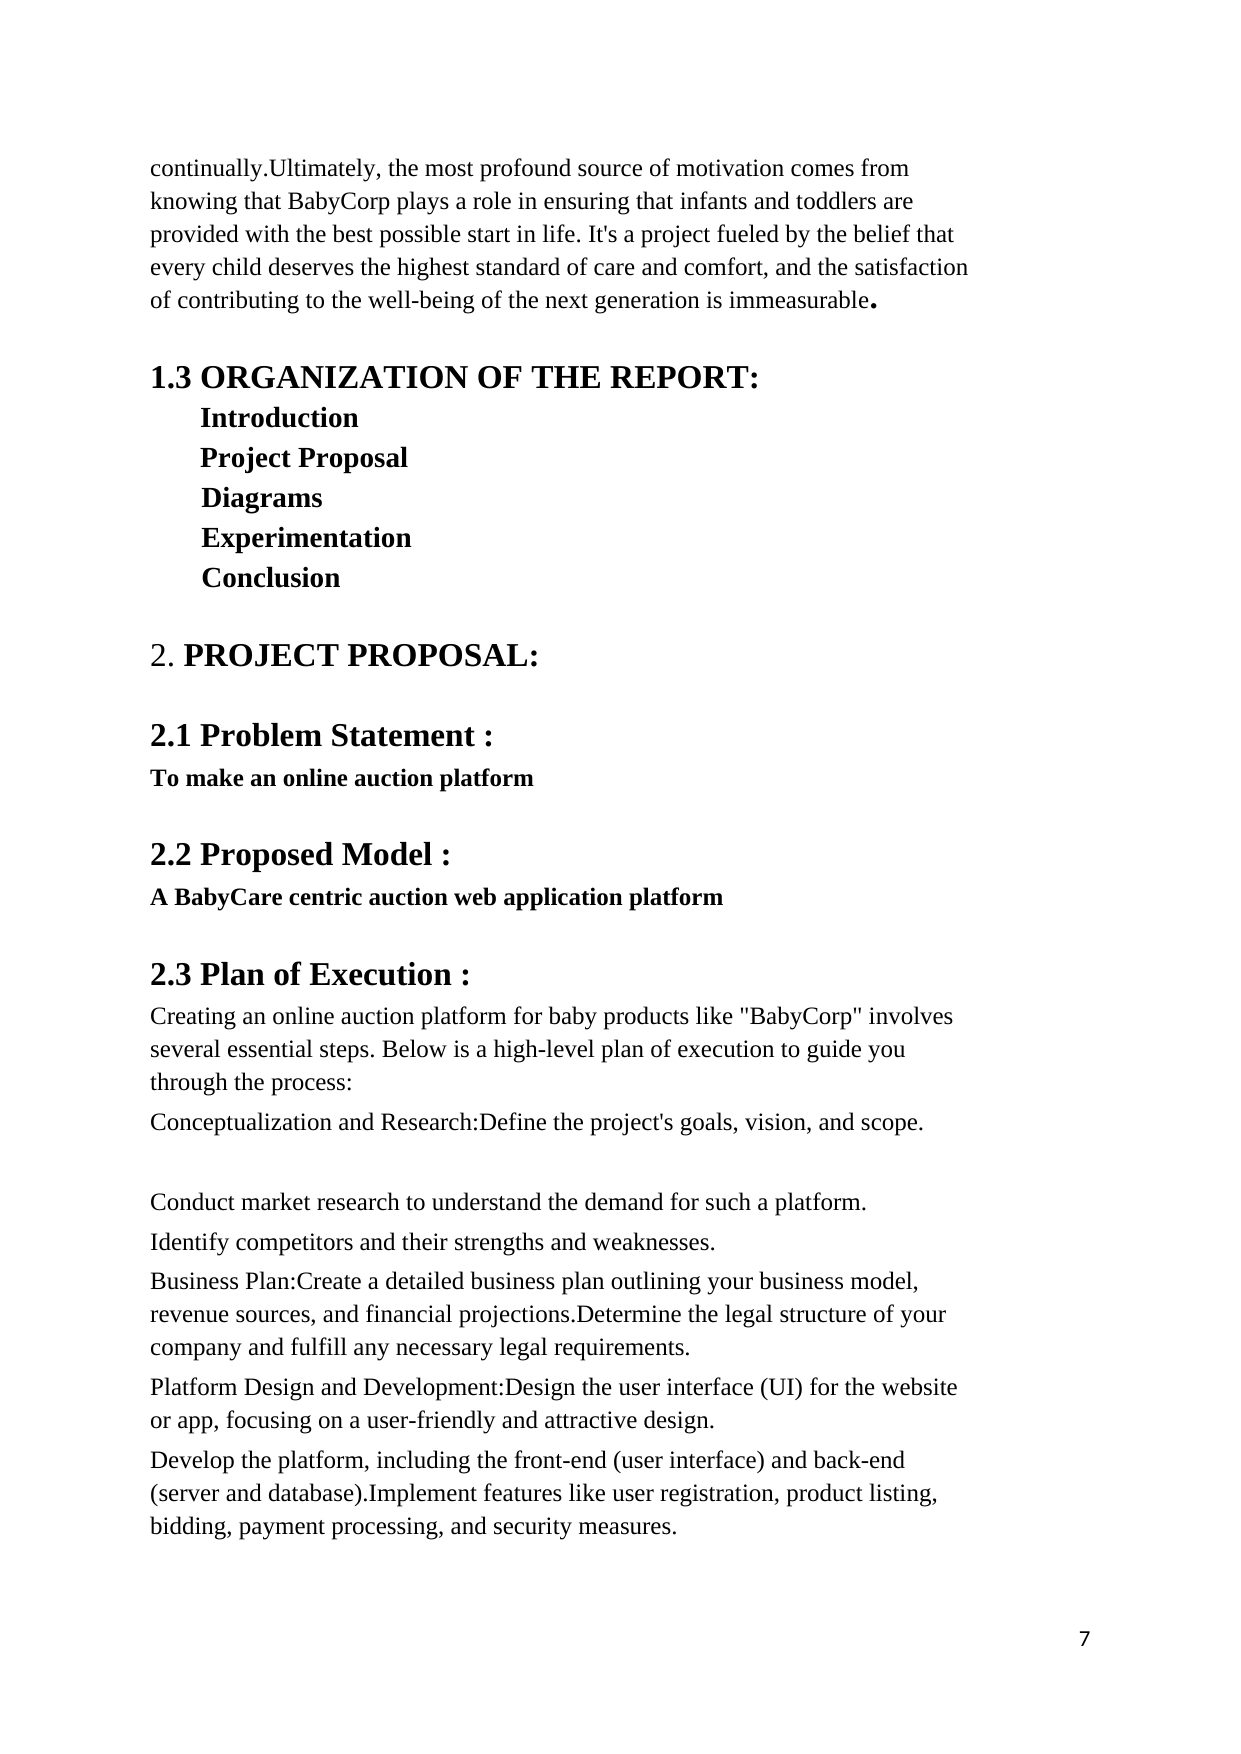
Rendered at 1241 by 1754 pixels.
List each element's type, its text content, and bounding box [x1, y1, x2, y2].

subtitle Identify competitors and their strengths and weaknesses. [150, 1223, 978, 1257]
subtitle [150, 150, 978, 315]
subtitle Develop the platform, including the front-end (user interface) and back-end (server and database).Implement features like user registration, product listing, bidding, payment processing, and security measures. [150, 1442, 978, 1541]
subtitle 2.1 Problem Statement : [150, 720, 978, 753]
subtitle 2.3 Plan of Execution : [150, 958, 978, 992]
subtitle To make an online auction platform [150, 759, 978, 793]
subtitle Conceptualization and Research:Define the project's goals, vision, and scope. [150, 1104, 978, 1137]
subtitle Experimentation [150, 521, 978, 554]
subtitle Business Plan:Create a detailed business plan outlining your business model, revenue sources, and financial projections.Determine the legal structure of your company and fulfill any necessary legal requirements. [150, 1263, 978, 1362]
subtitle Conclusion [150, 561, 978, 594]
subtitle 2.2 Proposed Model : [150, 839, 978, 872]
subtitle Creating an online auction platform for baby products like "BabyCorp" involves several essential steps. Below is a high-level plan of execution to guide you through the process: [150, 998, 978, 1097]
subtitle ORGANIZATION OF THE REPORT: [150, 362, 978, 395]
subtitle Platform Design and Development:Design the user interface (UI) for the website or app, focusing on a user-friendly and attractive design. [150, 1369, 978, 1435]
subtitle Conduct market research to understand the demand for such a platform. [150, 1184, 978, 1217]
subtitle Introduction [200, 401, 978, 434]
subtitle A BabyCare centric auction web application platform [150, 879, 978, 912]
subtitle Project Proposal [200, 441, 978, 474]
subtitle 2. PROJECT PROPOSAL: [150, 640, 978, 673]
subtitle Diagrams [150, 481, 978, 514]
